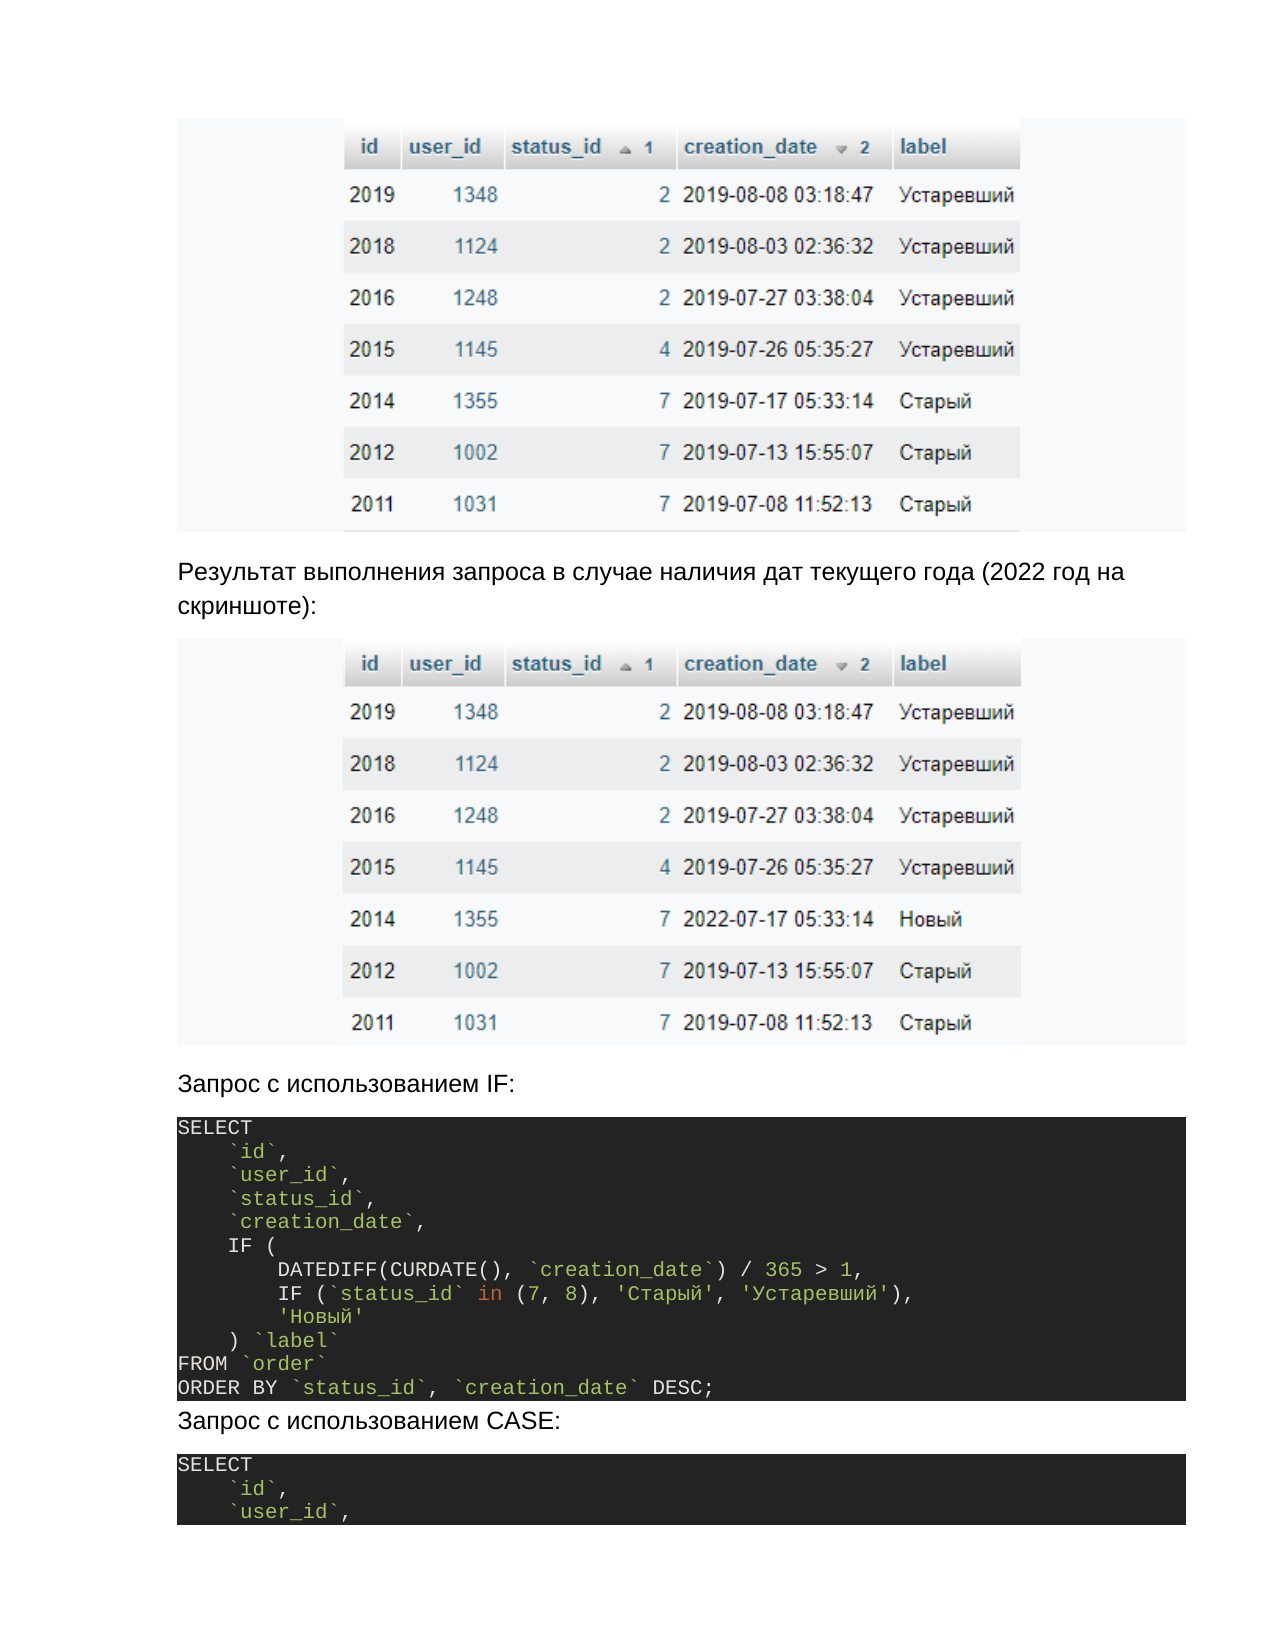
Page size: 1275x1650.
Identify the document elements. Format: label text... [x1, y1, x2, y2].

picture [342, 638, 1021, 1046]
text SELECT `id`, `user_id`, `status_id`, `creation_date`, IF ( DATEDIFF(CURDATE(), `creation_date`) / 365 > 1, IF (`status_id` in (7, 8), 'Старый', 'Устаревший'), 'Новый' ) `label` FROM `order` ORDER BY `status_id`, `creation_date` DESC; [177, 1117, 1186, 1401]
text Результат выполнения запроса в случае наличия дат текущего года (2022 год на скриншоте): [177, 551, 1186, 619]
text Запрос с использованием CASE: [177, 1401, 1186, 1435]
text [177, 1454, 1186, 1525]
text Запрос с использованием IF: [177, 1064, 1186, 1098]
picture [343, 118, 1021, 532]
